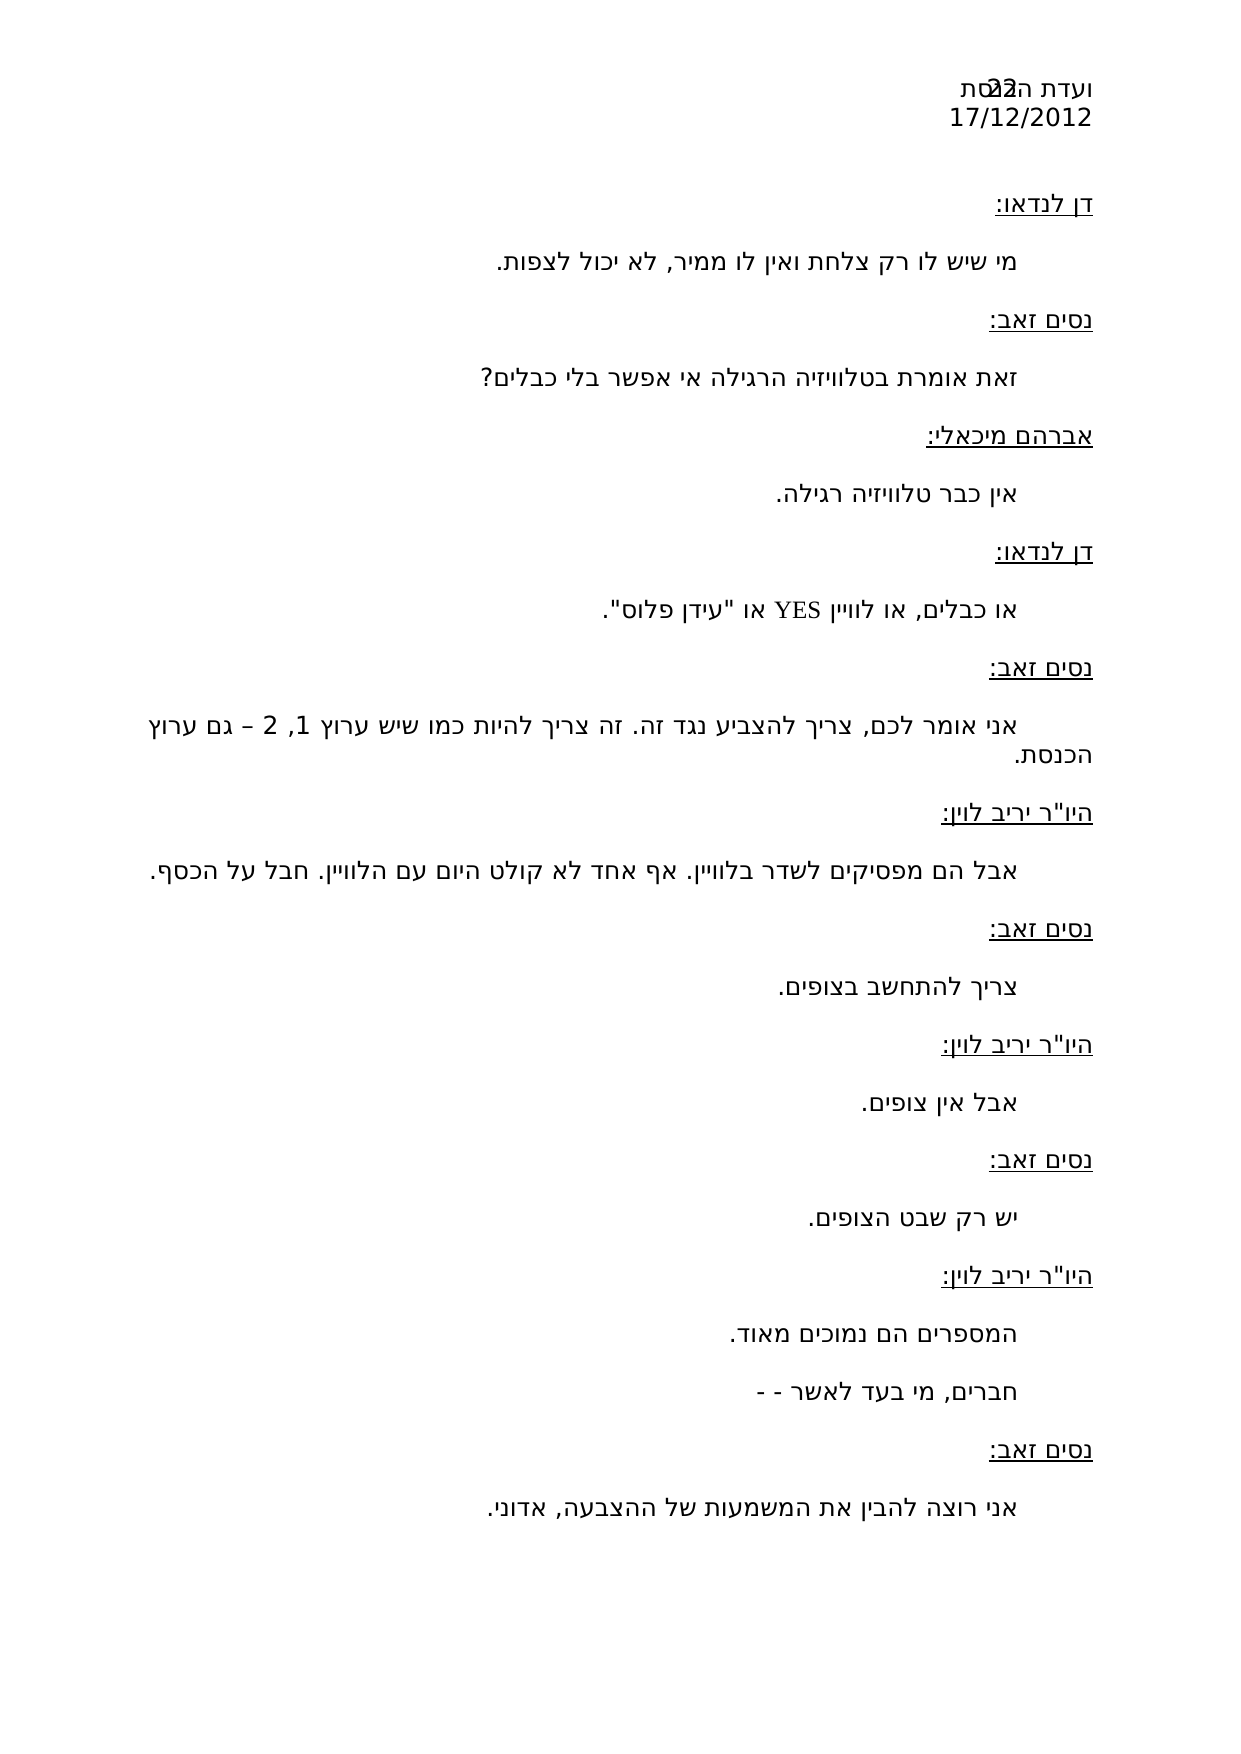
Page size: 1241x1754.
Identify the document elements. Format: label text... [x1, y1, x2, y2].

text נסים זאב: [147, 1435, 1093, 1464]
text נסים זאב: [147, 914, 1093, 943]
text אני רוצה להבין את המשמעות של ההצבעה, אדוני. [147, 1493, 1093, 1522]
text אבל אין צופים. [147, 1088, 1093, 1117]
text נסים זאב: [147, 1146, 1093, 1175]
text המספרים הם נמוכים מאוד. [147, 1319, 1093, 1348]
text מי שיש לו רק צלחת ואין לו ממיר, לא יכול לצפות. [147, 248, 1093, 277]
text זאת אומרת בטלוויזיה הרגילה אי אפשר בלי כבלים? [147, 363, 1093, 393]
text דן לנדאו: [147, 537, 1093, 566]
text נסים זאב: [147, 306, 1093, 335]
text אברהם מיכאלי: [147, 421, 1093, 451]
text חברים, מי בעד לאשר - - [147, 1377, 1093, 1406]
text אין כבר טלוויזיה רגילה. [147, 479, 1093, 508]
text אבל הם מפסיקים לשדר בלוויין. אף אחד לא קולט היום עם הלוויין. חבל על הכסף. [147, 856, 1093, 885]
text נסים זאב: [147, 653, 1093, 682]
text היו"ר יריב לוין: [147, 798, 1093, 827]
text היו"ר יריב לוין: [147, 1030, 1093, 1059]
text או כבלים, או לוויין YES או "עידן פלוס". [147, 595, 1093, 624]
text היו"ר יריב לוין: [147, 1261, 1093, 1291]
text צריך להתחשב בצופים. [147, 972, 1093, 1001]
text אני אומר לכם, צריך להצביע נגד זה. זה צריך להיות כמו שיש ערוץ 1, 2 – גם ערוץ הכנסת. [147, 711, 1093, 769]
text דן לנדאו: [147, 190, 1093, 219]
text יש רק שבט הצופים. [147, 1203, 1093, 1233]
